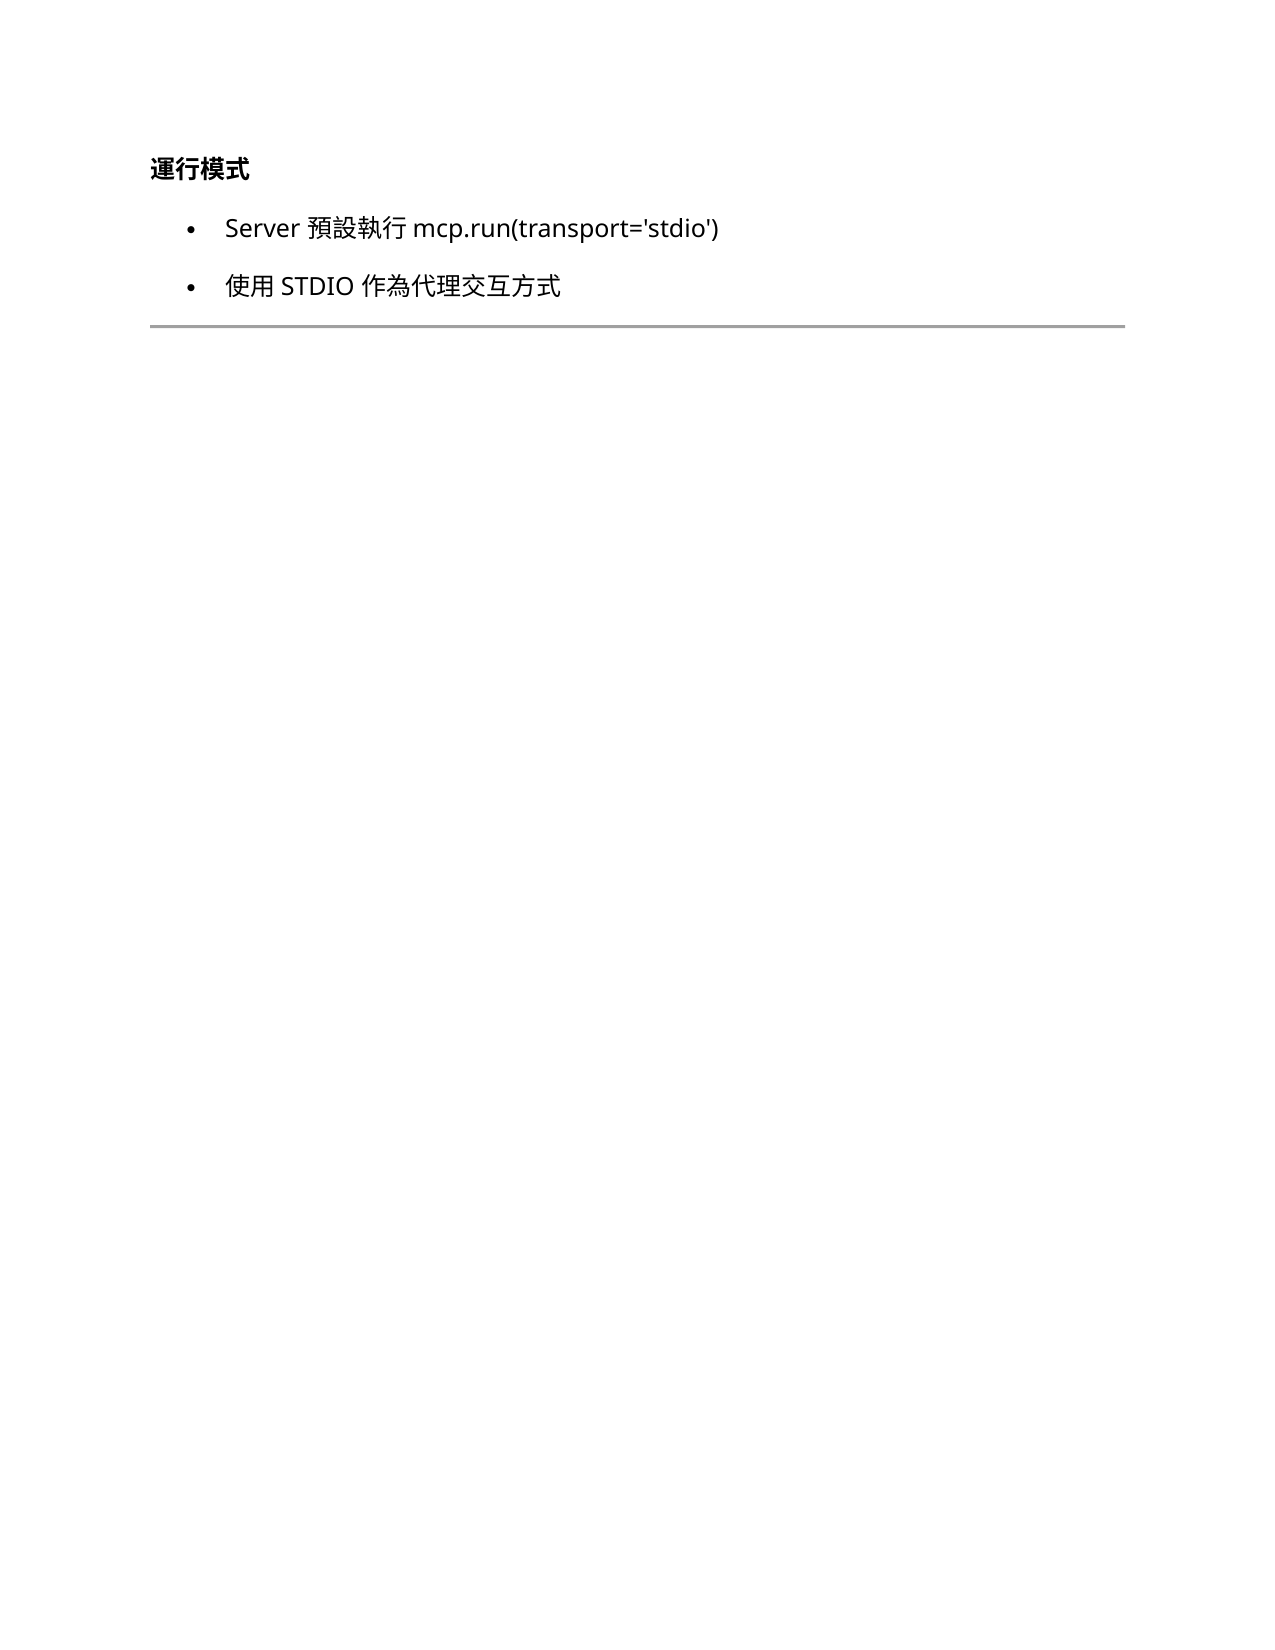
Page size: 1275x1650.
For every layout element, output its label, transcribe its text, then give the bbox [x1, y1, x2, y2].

list 使用 STDIO 作為代理交互方式 [187, 267, 1125, 303]
text 運行模式 [150, 150, 1125, 186]
list Server 預設執行 mcp.run(transport='stdio') [187, 208, 1125, 244]
